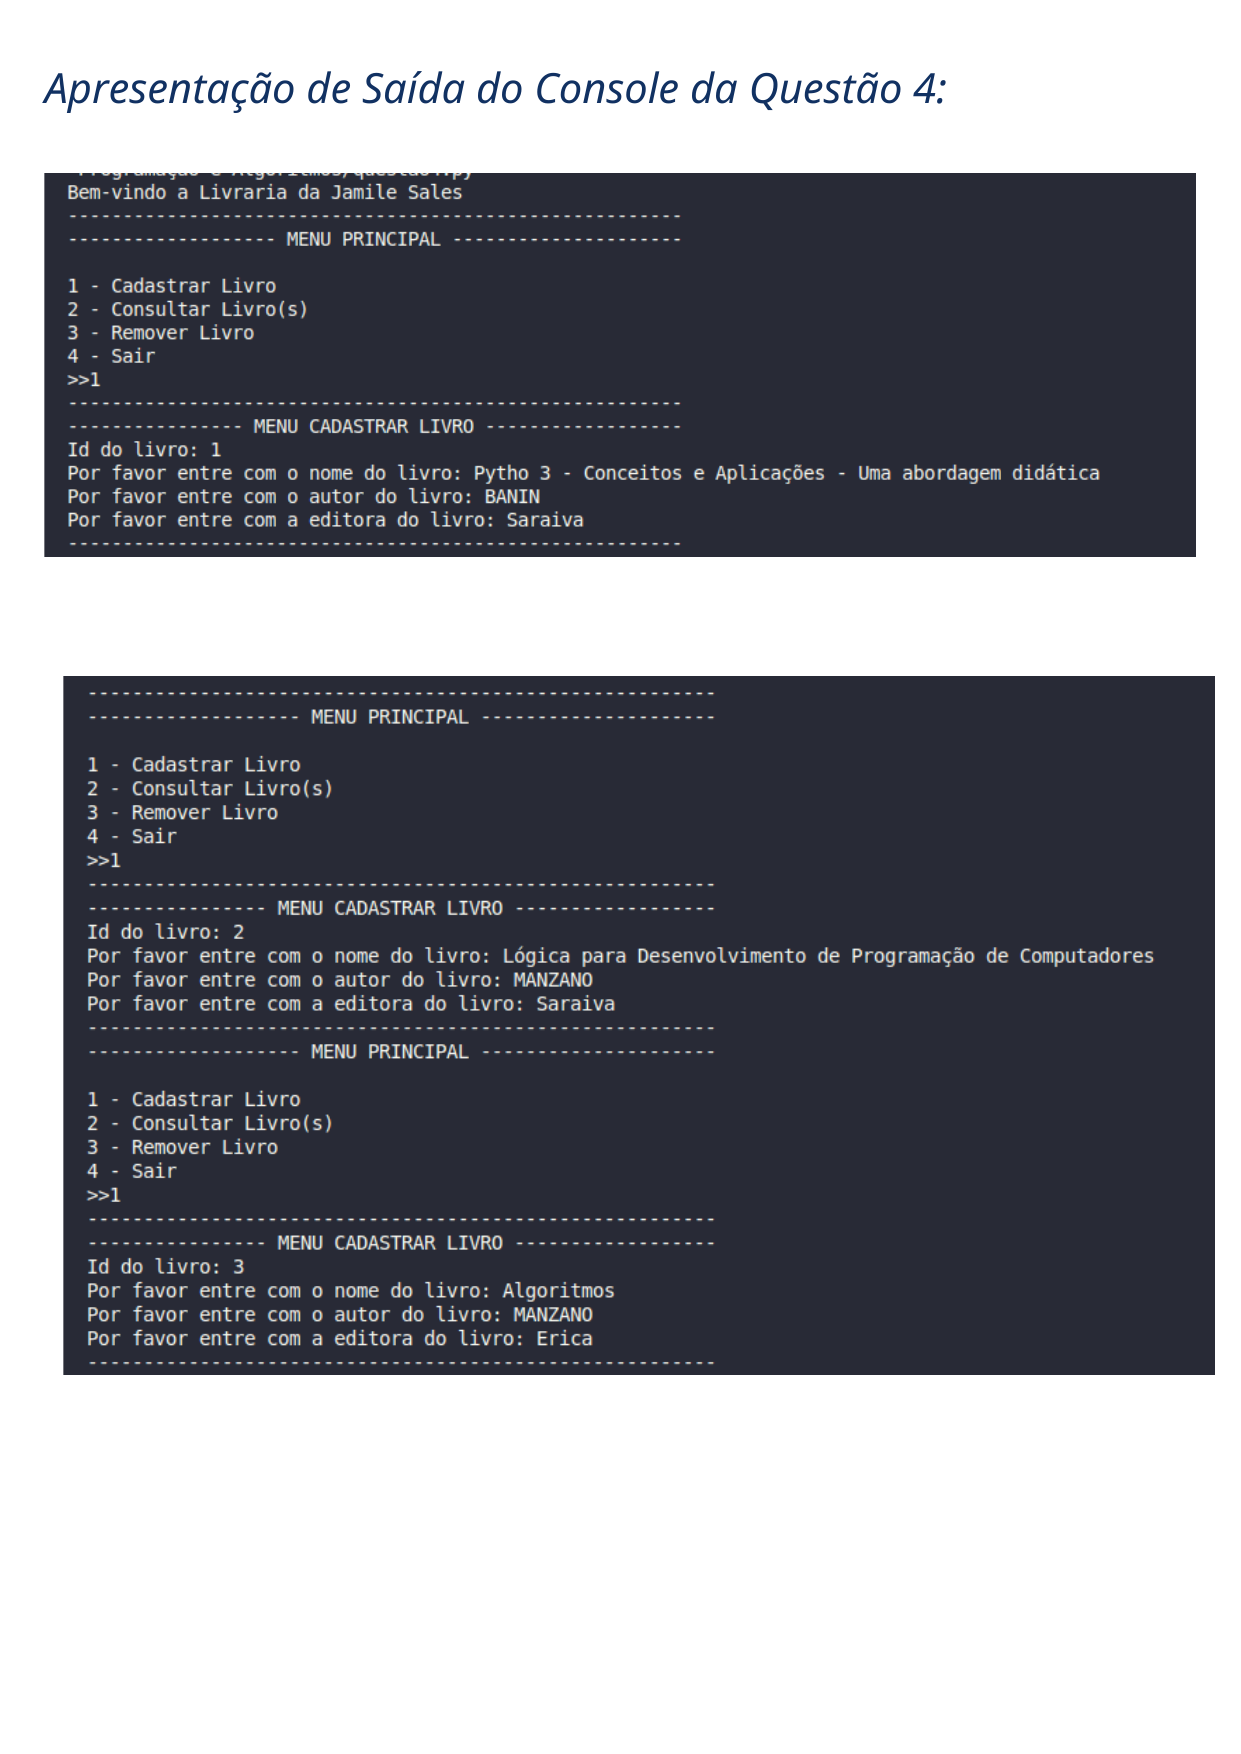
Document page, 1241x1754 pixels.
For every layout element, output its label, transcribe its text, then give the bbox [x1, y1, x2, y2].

text Apresentação de Saída do Console da Questão 4: [44, 59, 1196, 116]
